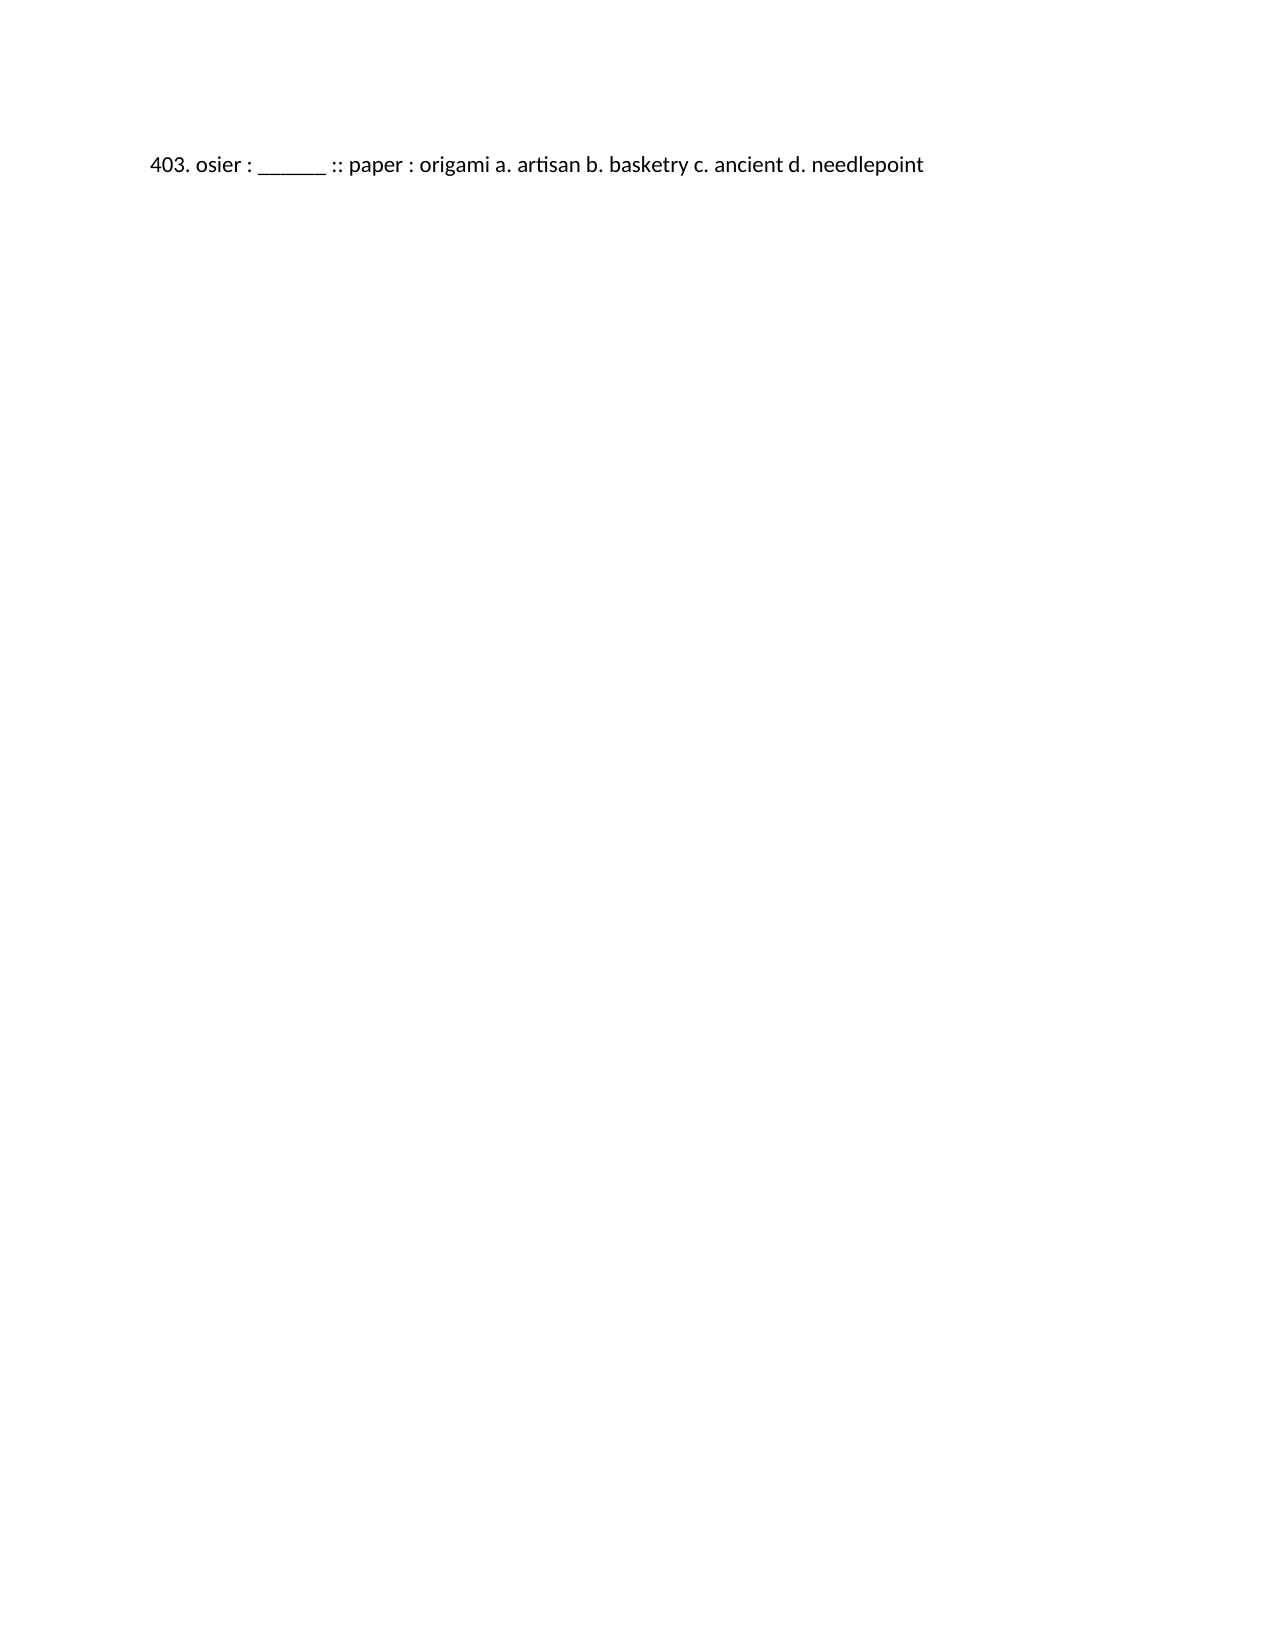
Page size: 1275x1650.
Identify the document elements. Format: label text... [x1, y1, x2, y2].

text 403. osier : ______ :: paper : origami a. artisan b. basketry c. ancient d. needlepoint [150, 150, 1125, 178]
